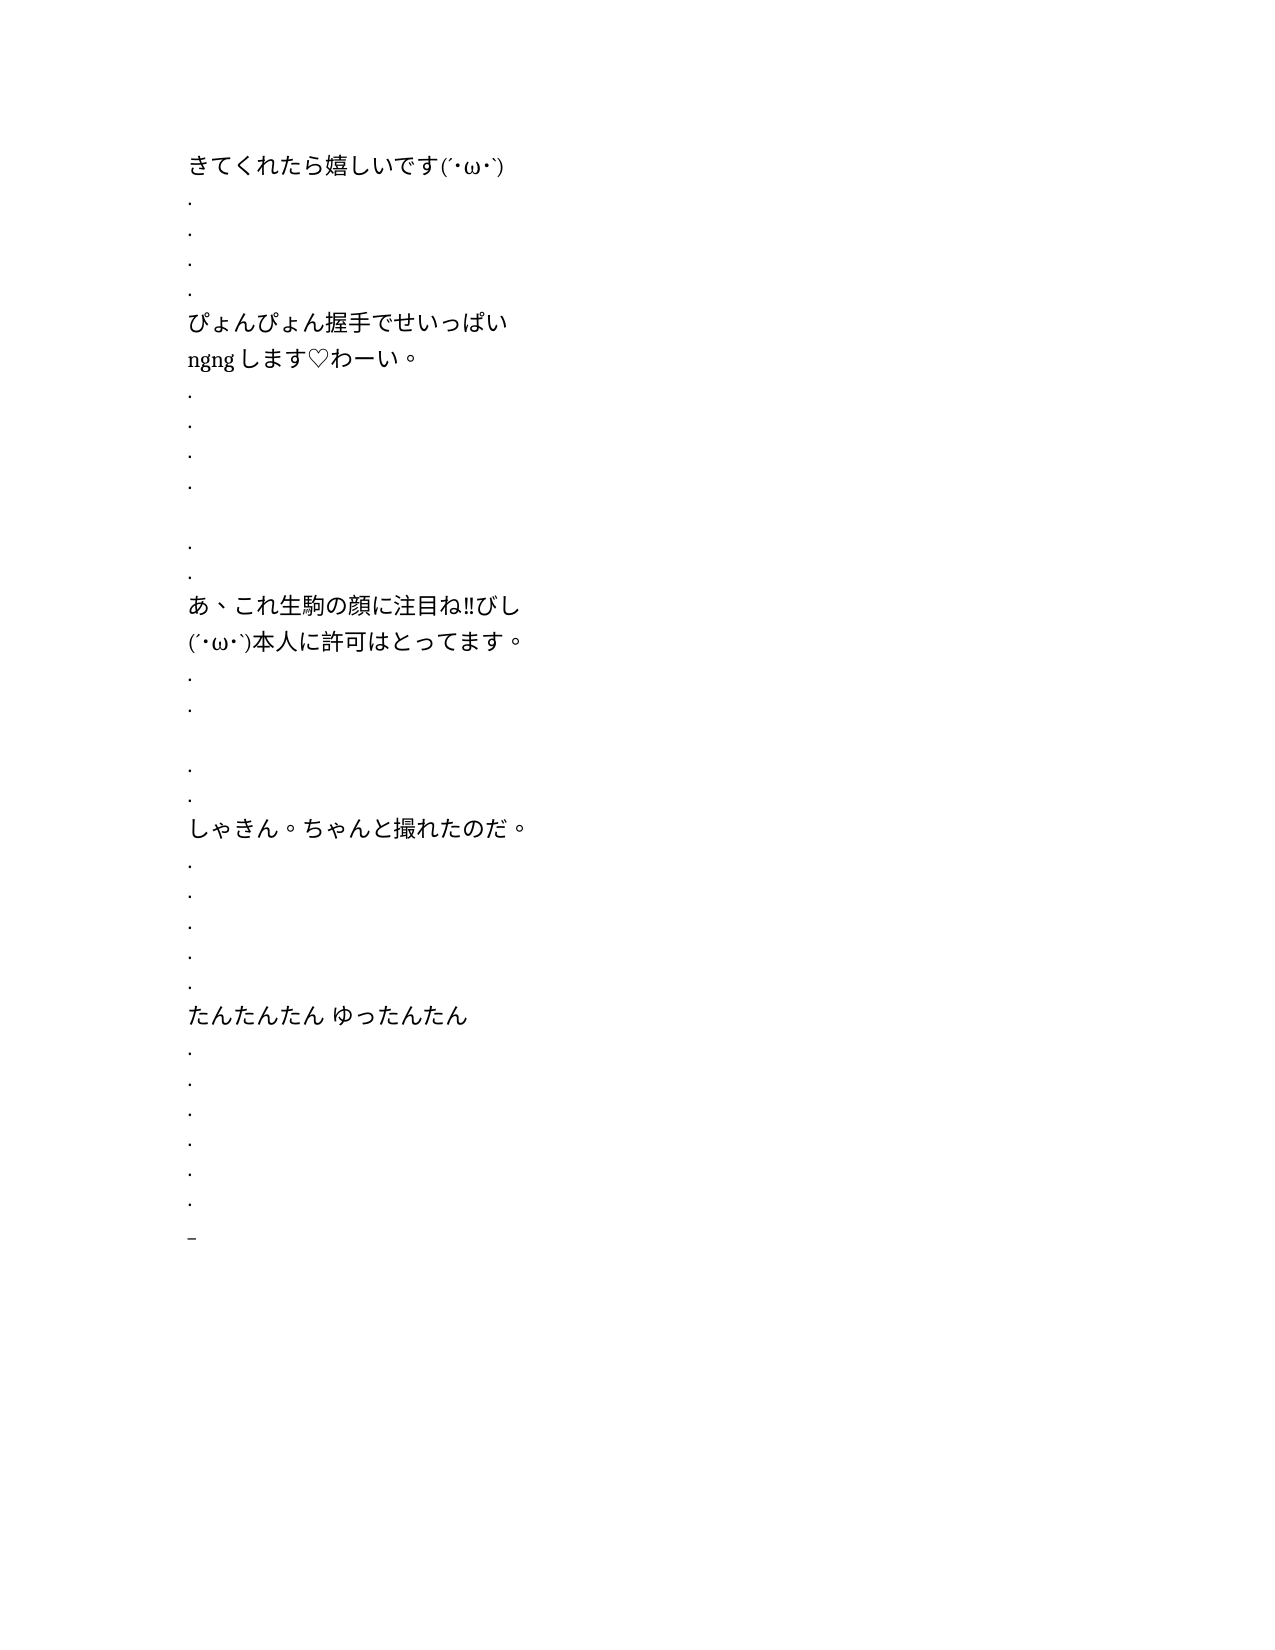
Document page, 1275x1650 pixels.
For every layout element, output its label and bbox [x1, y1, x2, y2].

text [187, 150, 1087, 1243]
